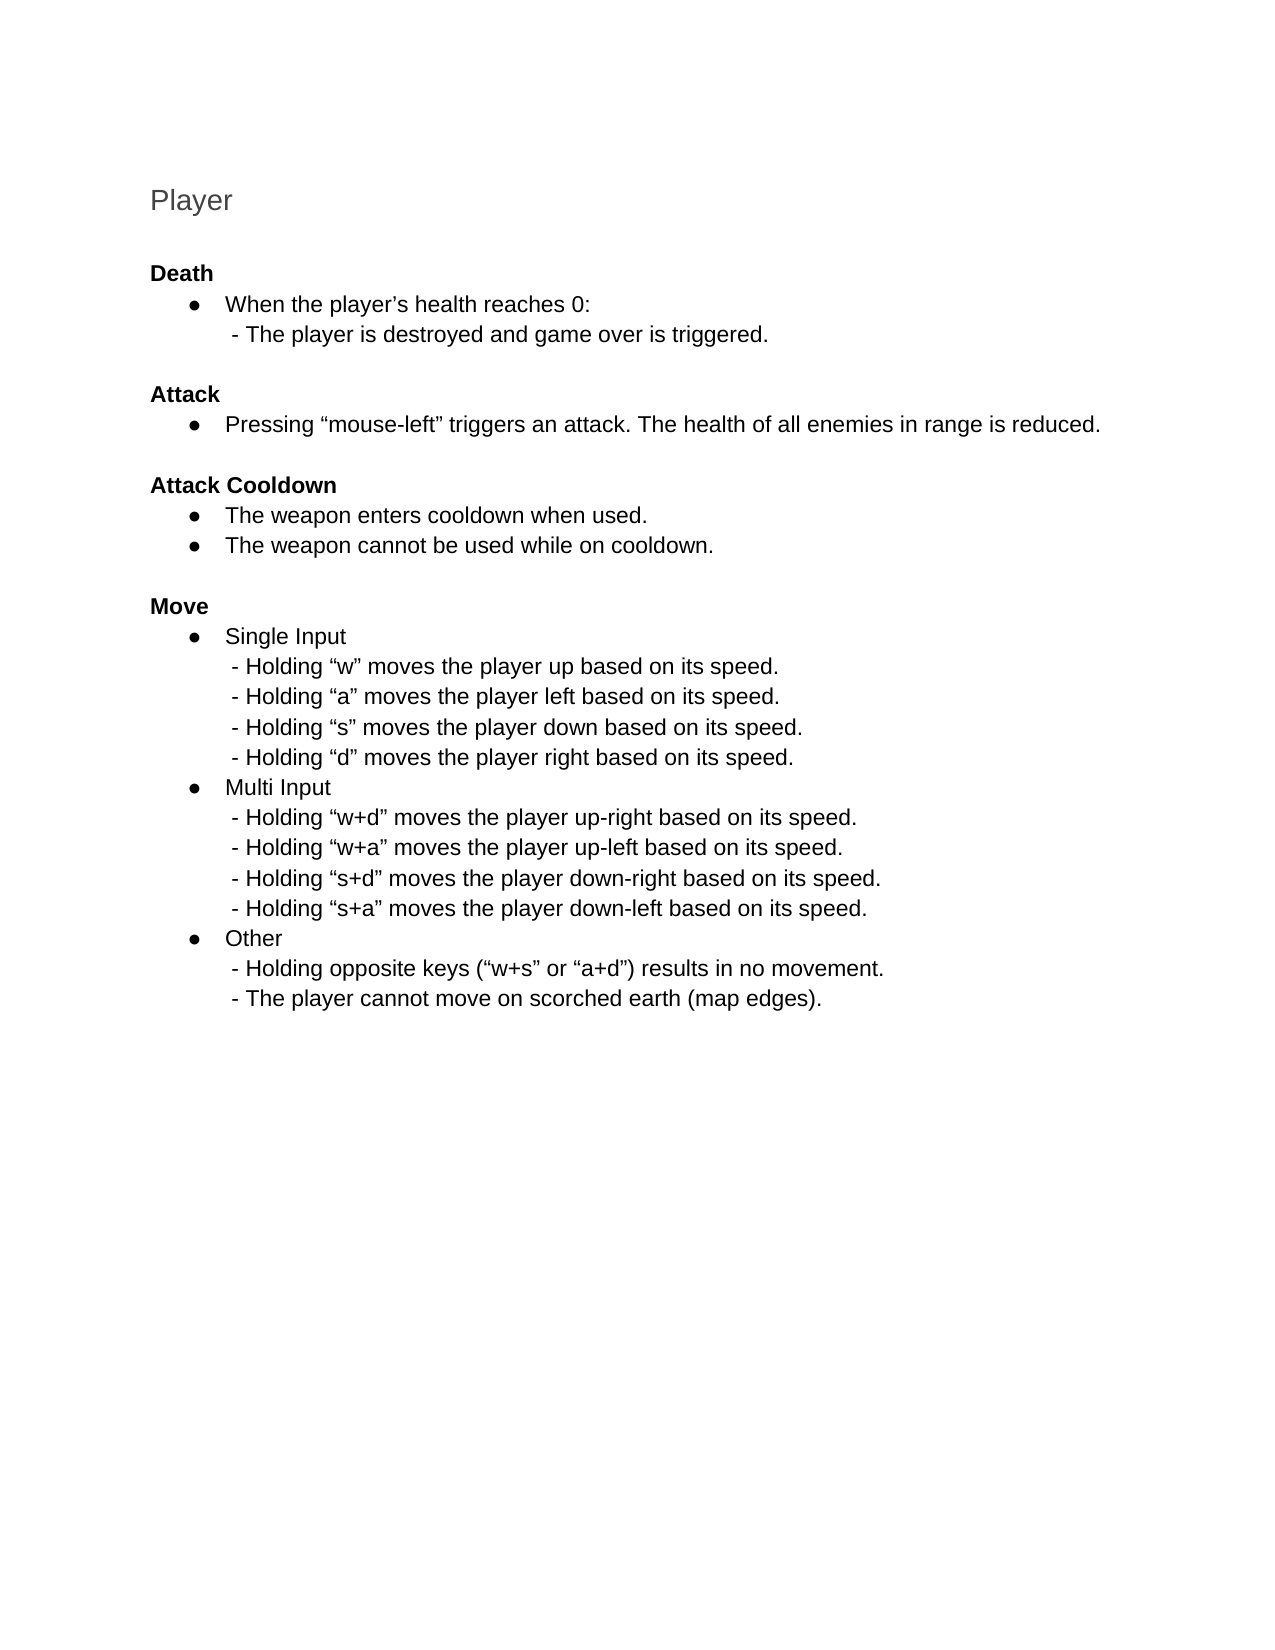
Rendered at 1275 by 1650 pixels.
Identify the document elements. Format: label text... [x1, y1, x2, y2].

text Attack Cooldown [150, 472, 1125, 498]
list The weapon enters cooldown when used. [187, 502, 1125, 528]
text Attack [150, 381, 1125, 408]
list When the player’s health reaches 0: - The player is destroyed and game over is triggered. [187, 291, 1125, 347]
list Multi Input - Holding “w+d” moves the player up-right based on its speed. - Holding “w+a” moves the player up-left based on its speed. - Holding “s+d” moves the player down-right based on its speed. - Holding “s+a” moves the player down-left based on its speed. [187, 774, 1125, 921]
list The weapon cannot be used while on cooldown. [187, 532, 1125, 559]
text Death [150, 260, 1125, 287]
list Other - Holding opposite keys (“w+s” or “a+d”) results in no movement. - The player cannot move on scorched earth (map edges). [187, 925, 1125, 1012]
text Move [150, 593, 1125, 619]
list Single Input - Holding “w” moves the player up based on its speed. - Holding “a” moves the player left based on its speed. - Holding “s” moves the player down based on its speed. - Holding “d” moves the player right based on its speed. [187, 623, 1125, 770]
subtitle Player [150, 183, 1125, 217]
list Pressing “mouse-left” triggers an attack. The health of all enemies in range is reduced. [187, 411, 1125, 438]
